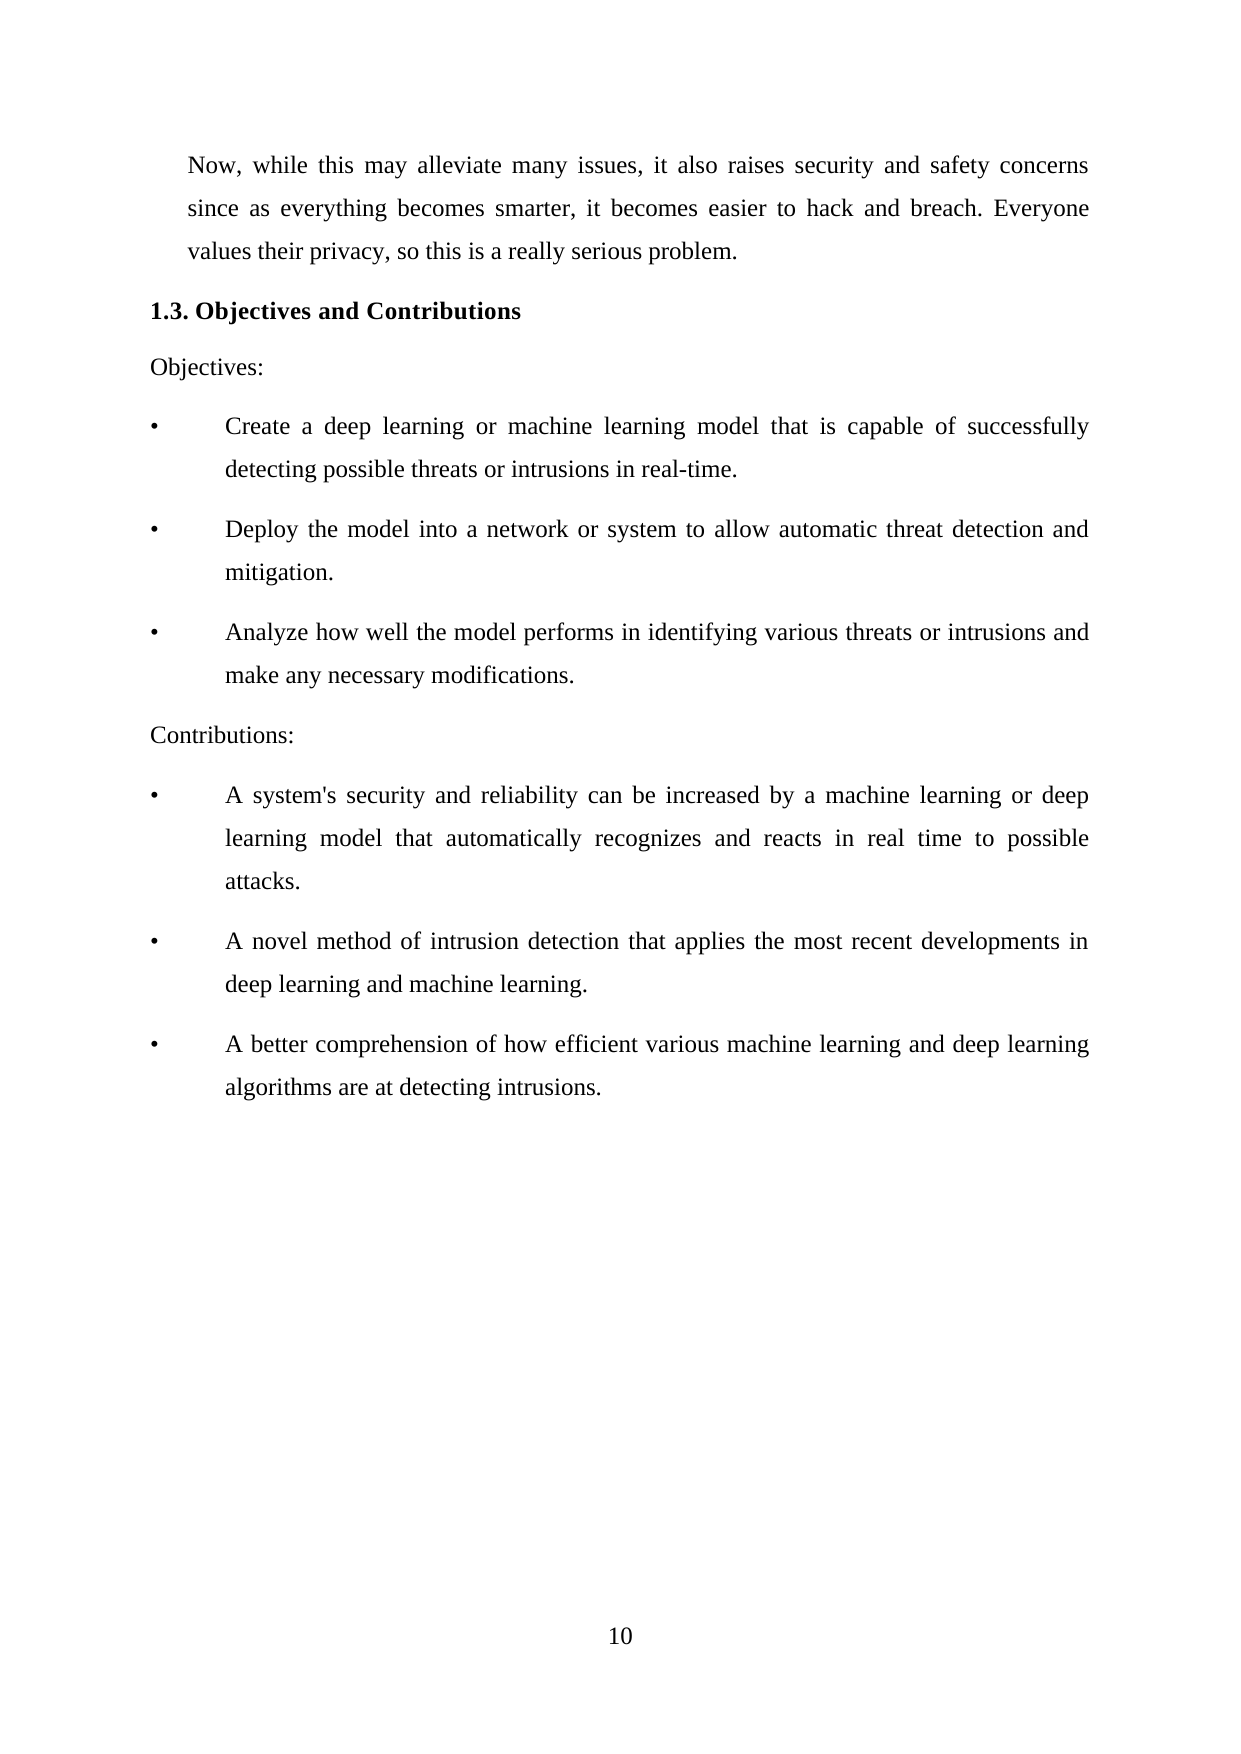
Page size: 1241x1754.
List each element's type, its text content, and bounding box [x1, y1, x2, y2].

text Objectives: [150, 352, 1090, 380]
subtitle Objectives and Contributions [150, 296, 1090, 325]
text • A novel method of intrusion detection that applies the most recent developments in deep learning and machine learning. [150, 926, 1090, 998]
text • Create a deep learning or machine learning model that is capable of successfully detecting possible threats or intrusions in real-time. [150, 411, 1090, 483]
text • Analyze how well the model performs in identifying various threats or intrusions and make any necessary modifications. [150, 617, 1090, 689]
text Contributions: [150, 720, 1090, 749]
list Now, while this may alleviate many issues, it also raises security and safety concerns since as everything becomes smarter, it becomes easier to hack and breach. Everyone values their privacy, so this is a really serious problem. [187, 150, 1090, 265]
text • A system's security and reliability can be increased by a machine learning or deep learning model that automatically recognizes and reacts in real time to possible attacks. [150, 780, 1090, 895]
text • A better comprehension of how efficient various machine learning and deep learning algorithms are at detecting intrusions. [150, 1029, 1090, 1101]
text • Deploy the model into a network or system to allow automatic threat detection and mitigation. [150, 514, 1090, 586]
